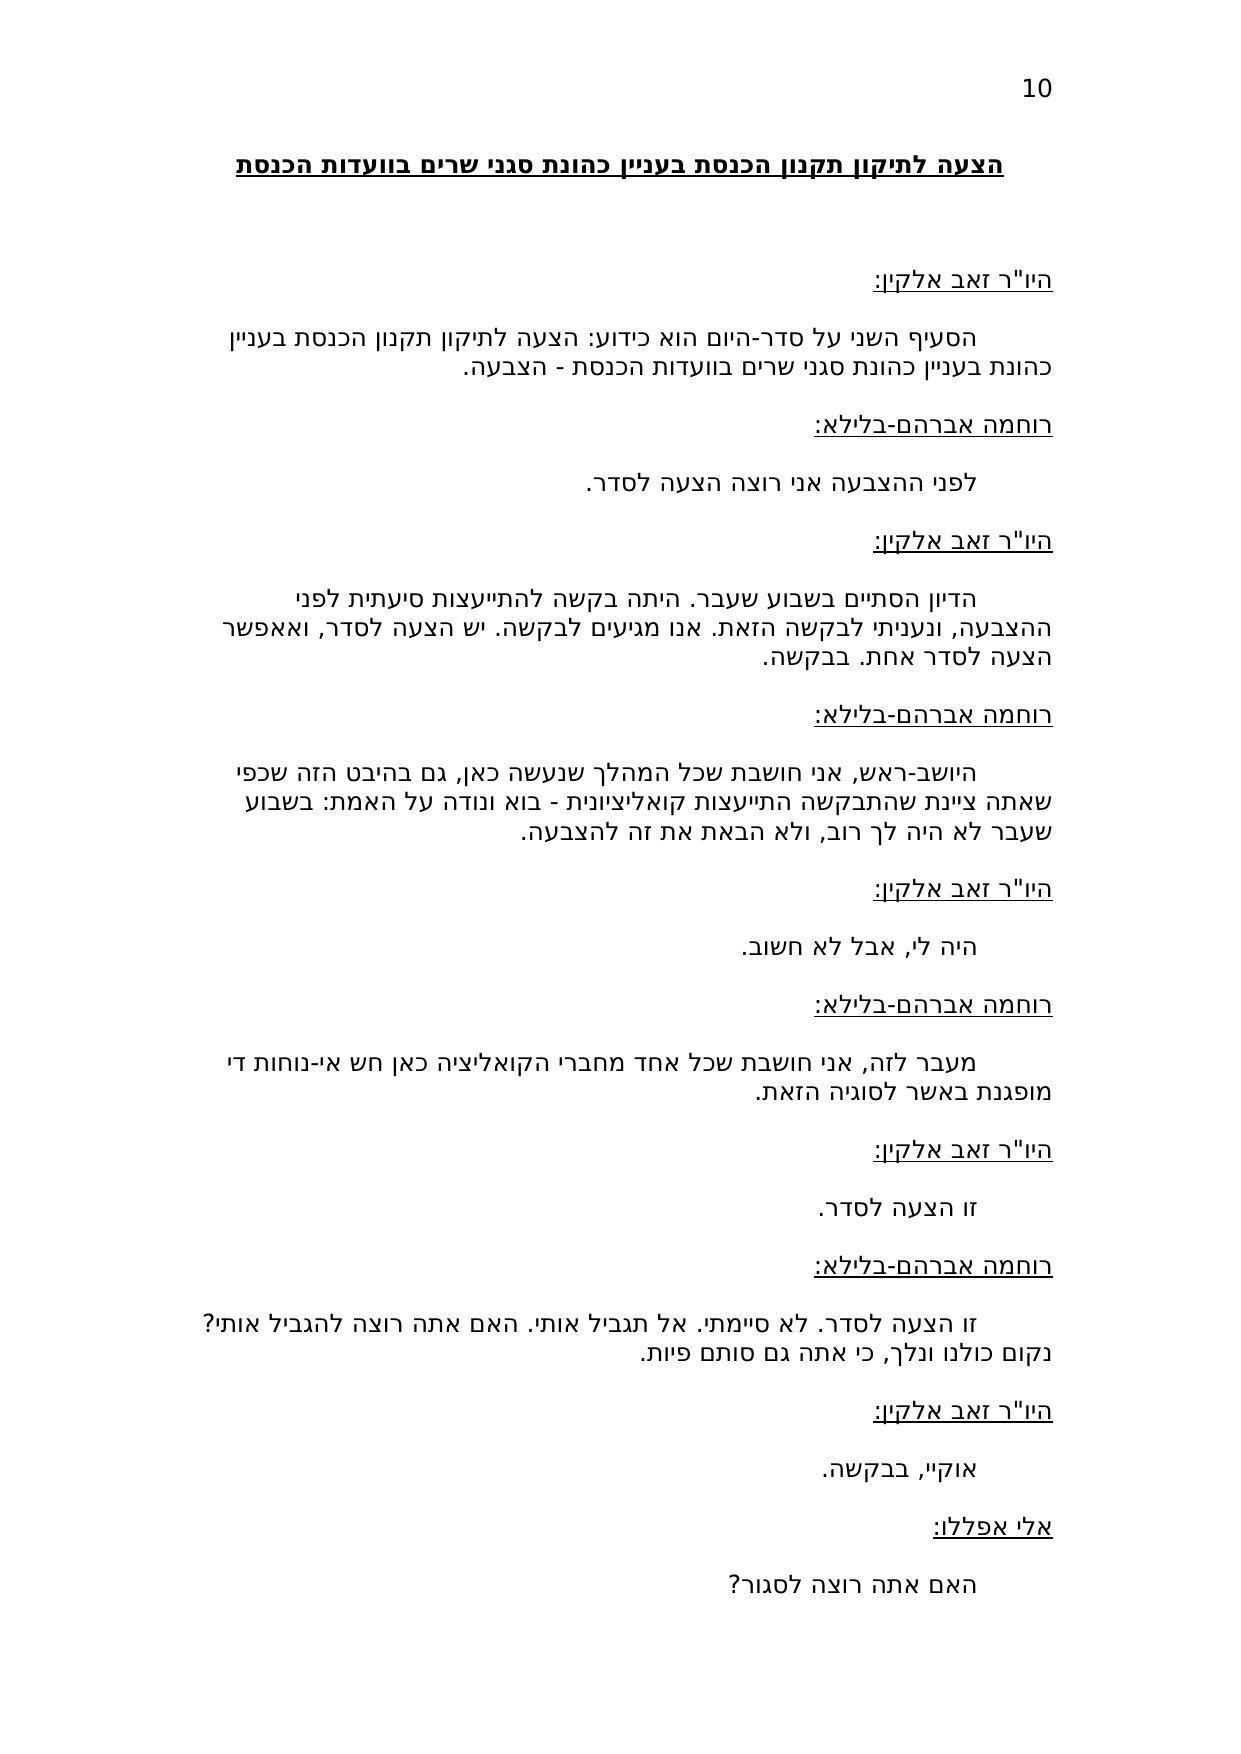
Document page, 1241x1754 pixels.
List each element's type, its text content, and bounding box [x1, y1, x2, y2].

text היו"ר זאב אלקין: [187, 874, 1053, 904]
text רוחמה אברהם-בלילא: [187, 700, 1053, 729]
text הדיון הסתיים בשבוע שעבר. היתה בקשה להתייעצות סיעתית לפני ההצבעה, ונעניתי לבקשה הזאת. אנו מגיעים לבקשה. יש הצעה לסדר, ואאפשר הצעה לסדר אחת. בבקשה. [187, 584, 1053, 672]
text לפני ההצבעה אני רוצה הצעה לסדר. [187, 468, 1053, 497]
text אוקיי, בבקשה. [187, 1454, 1053, 1483]
text אלי אפללו: [187, 1512, 1053, 1541]
text רוחמה אברהם-בלילא: [187, 990, 1053, 1019]
text היה לי, אבל לא חשוב. [187, 932, 1053, 962]
text זו הצעה לסדר. לא סיימתי. אל תגביל אותי. האם אתה רוצה להגביל אותי? נקום כולנו ונלך, כי אתה גם סותם פיות. [187, 1309, 1053, 1367]
text היושב-ראש, אני חושבת שכל המהלך שנעשה כאן, גם בהיבט הזה שכפי שאתה ציינת שהתבקשה התייעצות קואליציונית - בוא ונודה על האמת: בשבוע שעבר לא היה לך רוב, ולא הבאת את זה להצבעה. [187, 758, 1053, 846]
text היו"ר זאב אלקין: [187, 1135, 1053, 1164]
text היו"ר זאב אלקין: [187, 265, 1053, 294]
text הצעה לתיקון תקנון הכנסת בעניין כהונת סגני שרים בוועדות הכנסת [187, 150, 1053, 179]
text רוחמה אברהם-בלילא: [187, 1251, 1053, 1280]
text היו"ר זאב אלקין: [187, 526, 1053, 555]
text האם אתה רוצה לסגור? [187, 1570, 1053, 1599]
text רוחמה אברהם-בלילא: [187, 410, 1053, 439]
text הסעיף השני על סדר-היום הוא כידוע: הצעה לתיקון תקנון הכנסת בעניין כהונת בעניין כהונת סגני שרים בוועדות הכנסת - הצבעה. [187, 323, 1053, 382]
text היו"ר זאב אלקין: [187, 1396, 1053, 1425]
text מעבר לזה, אני חושבת שכל אחד מחברי הקואליציה כאן חש אי-נוחות די מופגנת באשר לסוגיה הזאת. [187, 1048, 1053, 1107]
text זו הצעה לסדר. [187, 1193, 1053, 1222]
